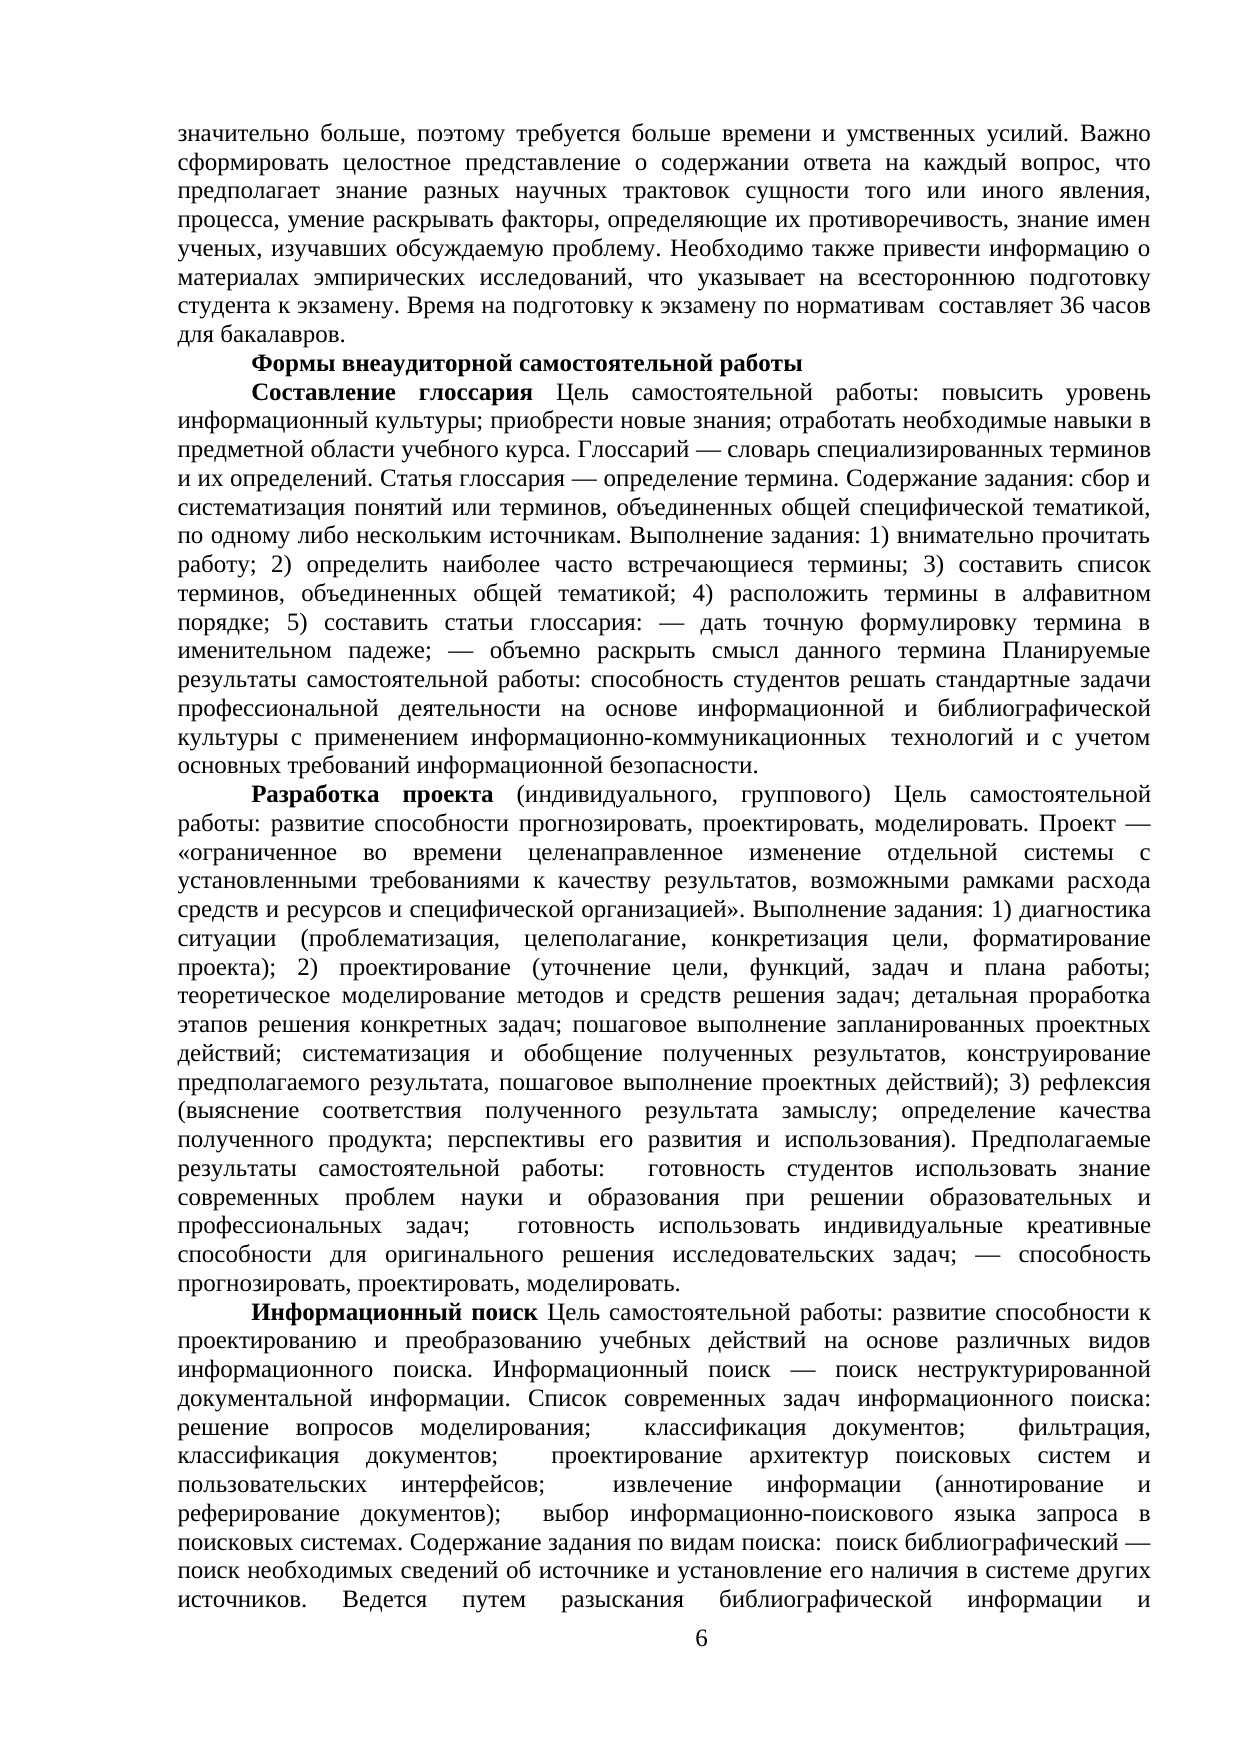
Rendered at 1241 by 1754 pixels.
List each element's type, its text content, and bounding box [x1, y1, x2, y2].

text Составление глоссария Цель самостоятельной работы: повысить уровень информационный культуры; приобрести новые знания; отработать необходимые навыки в предметной области учебного курса. Глоссарий — словарь специализированных терминов и их определений. Статья глоссария — определение термина. Содержание задания: сбор и систематизация понятий или терминов, объединенных общей специфической тематикой, по одному либо нескольким источникам. Выполнение задания: 1) внимательно прочитать работу; 2) определить наиболее часто встречающиеся термины; 3) составить список терминов, объединенных общей тематикой; 4) расположить термины в алфавитном порядке; 5) составить статьи глоссария: — дать точную формулировку термина в именительном падеже; — объемно раскрыть смысл данного термина Планируемые результаты самостоятельной работы: способность студентов решать стандартные задачи профессиональной деятельности на основе информационной и библиографической культуры с применением информационно-коммуникационных технологий и с учетом основных требований информационной безопасности. [177, 377, 1152, 779]
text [177, 1297, 1152, 1613]
text Разработка проекта (индивидуального, группового) Цель самостоятельной работы: развитие способности прогнозировать, проектировать, моделировать. Проект — «ограниченное во времени целенаправленное изменение отдельной системы с установленными требованиями к качеству результатов, возможными рамками расхода средств и ресурсов и специфической организацией». Выполнение задания: 1) диагностика ситуации (проблематизация, целеполагание, конкретизация цели, форматирование проекта); 2) проектирование (уточнение цели, функций, задач и плана работы; теоретическое моделирование методов и средств решения задач; детальная проработка этапов решения конкретных задач; пошаговое выполнение запланированных проектных действий; систематизация и обобщение полученных результатов, конструирование предполагаемого результата, пошаговое выполнение проектных действий); 3) рефлексия (выяснение соответствия полученного результата замыслу; определение качества полученного продукта; перспективы его развития и использования). Предполагаемые результаты самостоятельной работы: готовность студентов использовать знание современных проблем науки и образования при решении образовательных и профессиональных задач; готовность использовать индивидуальные креативные способности для оригинального решения исследовательских задач; — способность прогнозировать, проектировать, моделировать. [177, 779, 1152, 1297]
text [177, 118, 1152, 348]
text Формы внеаудиторной самостоятельной работы [177, 348, 1152, 377]
